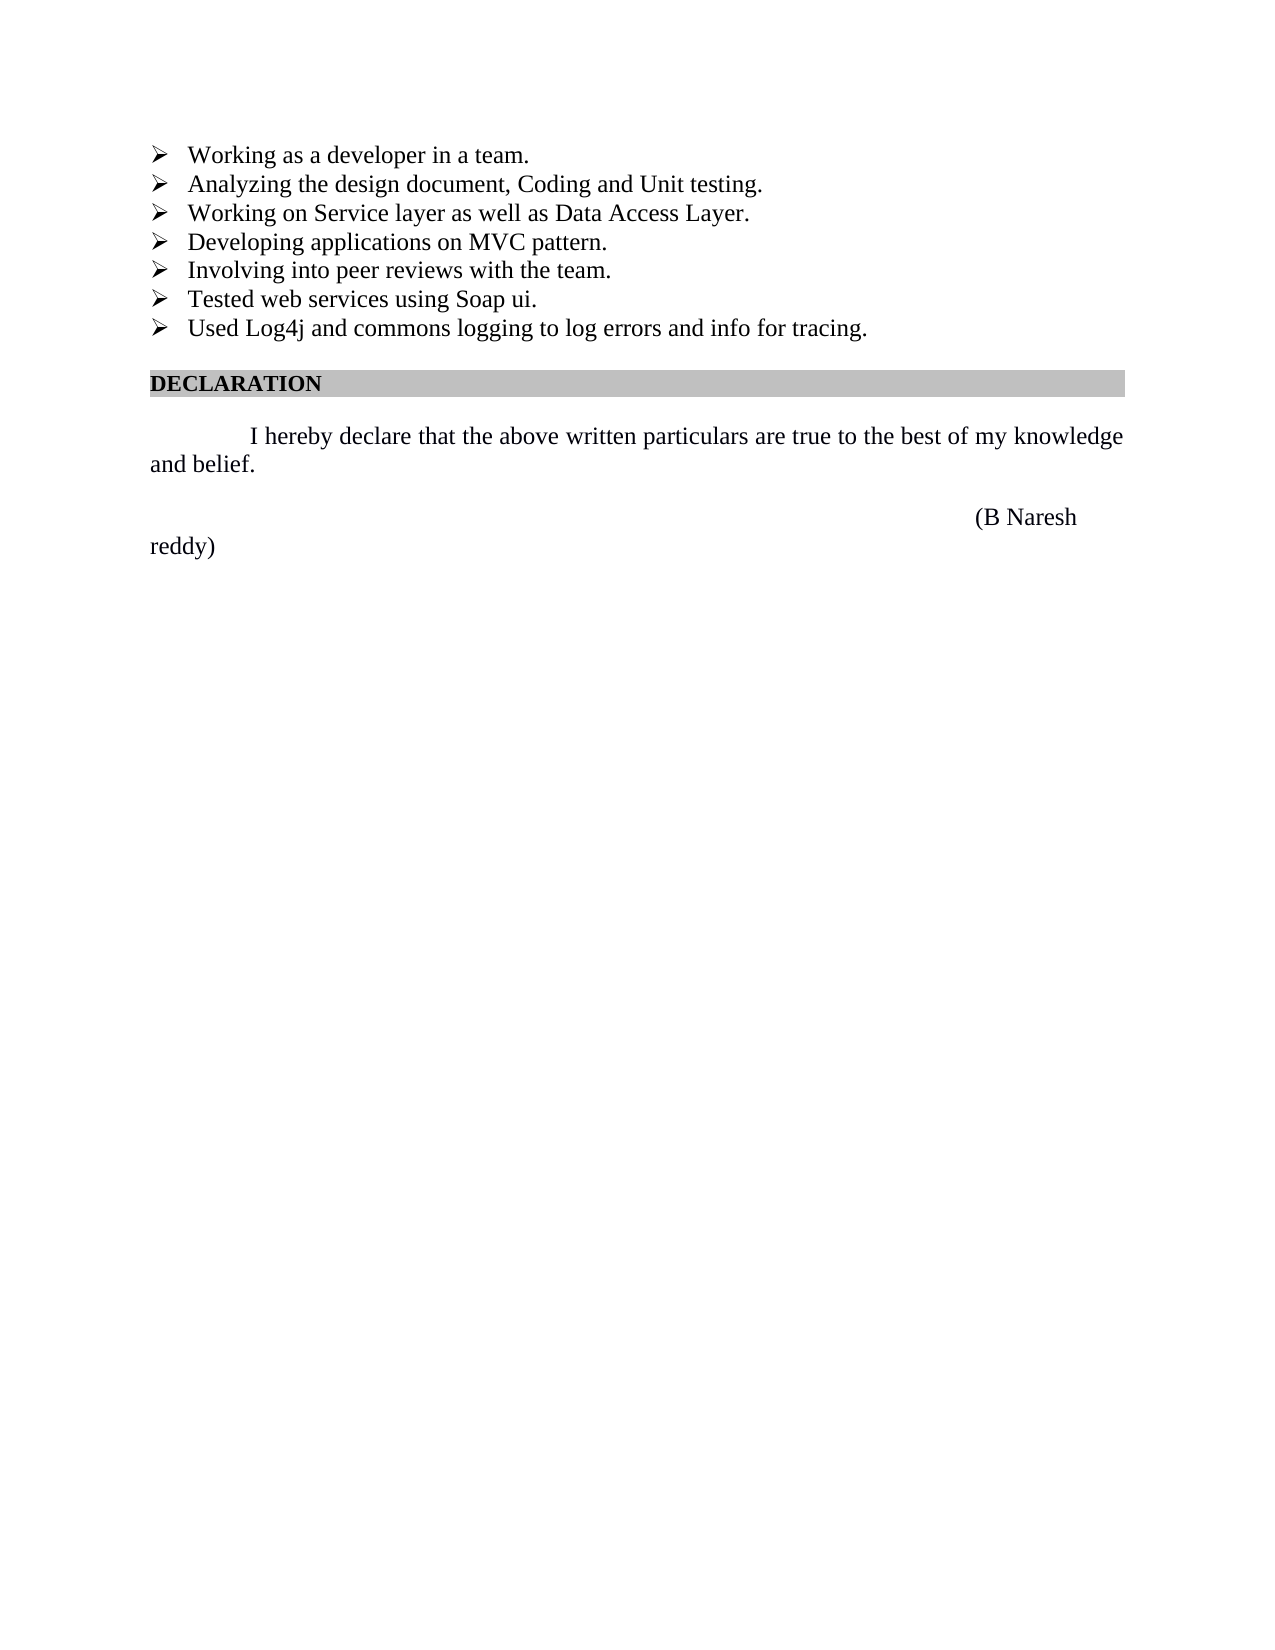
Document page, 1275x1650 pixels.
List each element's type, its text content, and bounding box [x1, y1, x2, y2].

list Involving into peer reviews with the team. [150, 255, 1125, 284]
text I hereby declare that the above written particulars are true to the best of my knowledge and belief. [150, 421, 1125, 478]
list Working as a developer in a team. [150, 140, 1125, 169]
list Working on Service layer as well as Data Access Layer. [150, 198, 1125, 227]
text (B Naresh reddy) [150, 478, 1125, 560]
list Tested web services using Soap ui. [150, 284, 1125, 313]
list Analyzing the design document, Coding and Unit testing. [150, 169, 1125, 198]
list Developing applications on MVC pattern. [150, 227, 1125, 255]
list Used Log4j and commons logging to log errors and info for tracing. [150, 313, 1125, 342]
subtitle DECLARATION [150, 370, 1125, 397]
